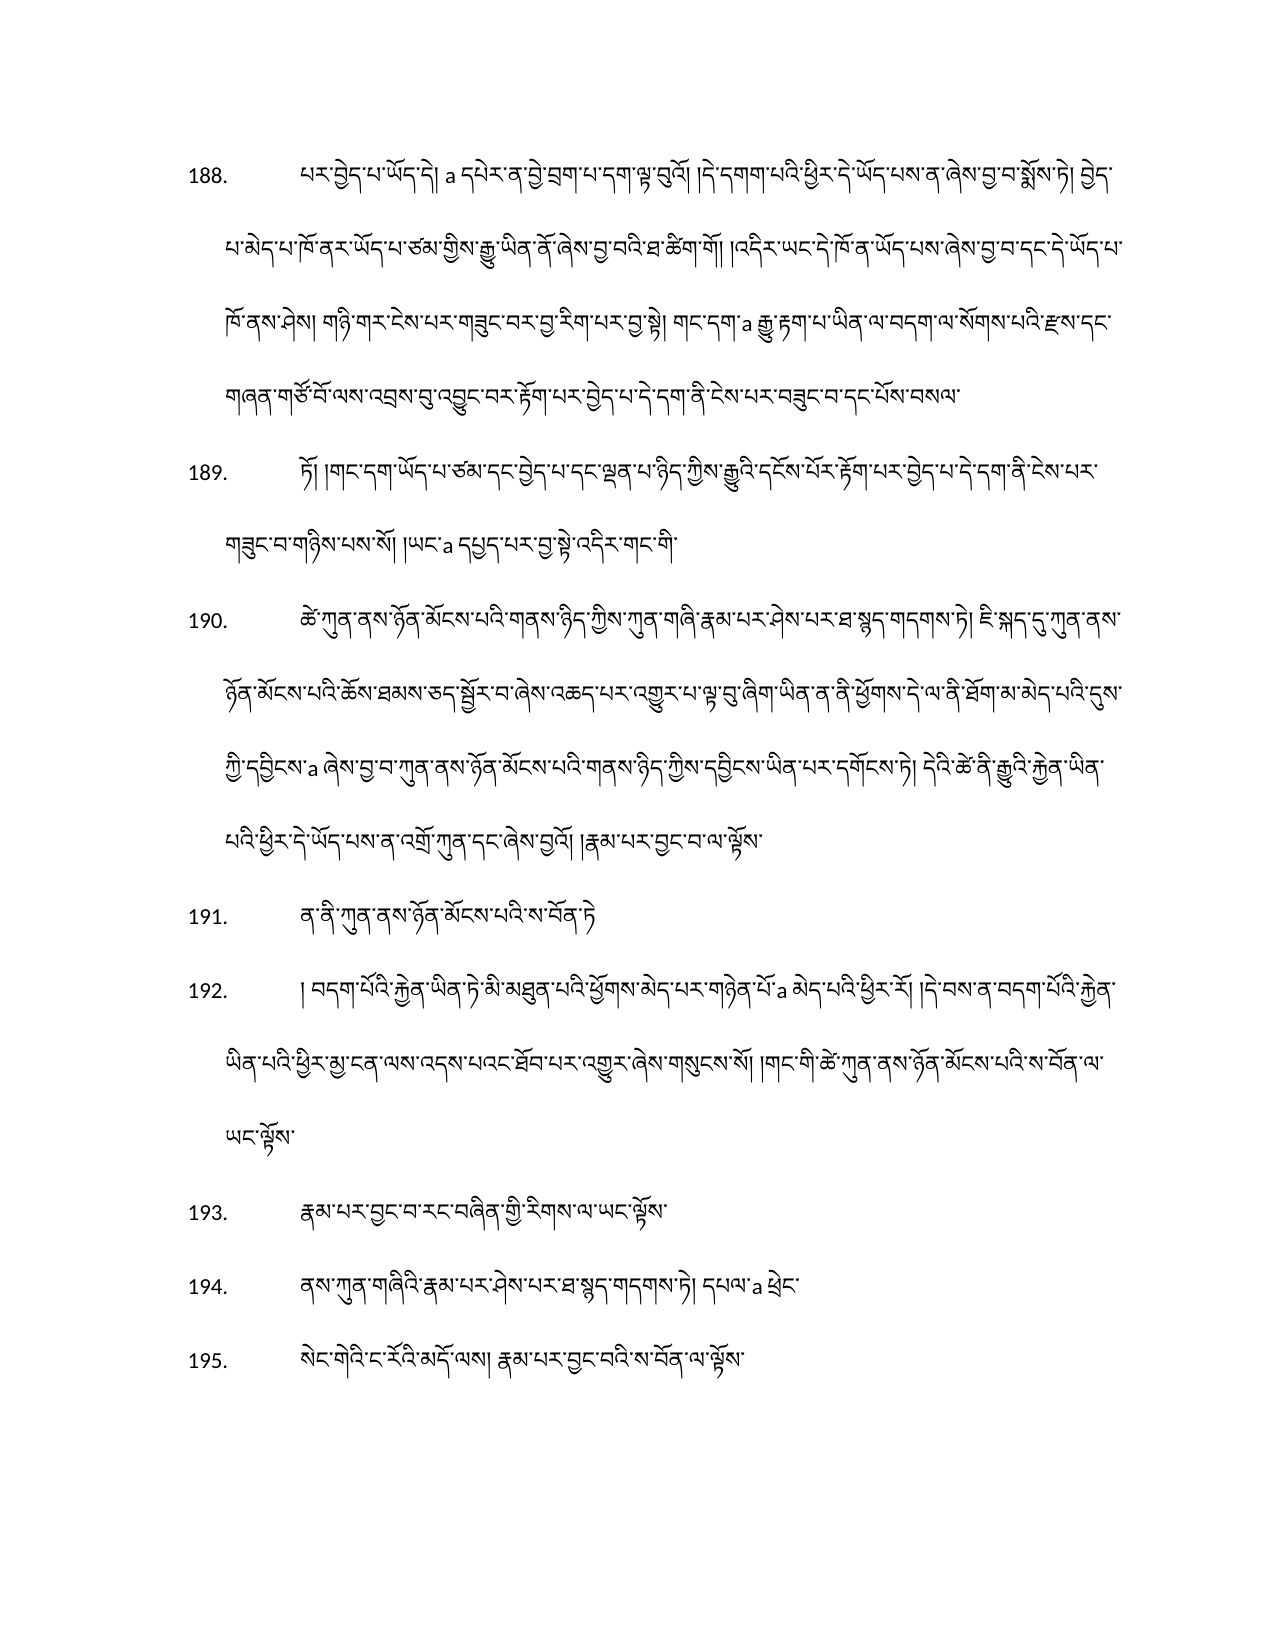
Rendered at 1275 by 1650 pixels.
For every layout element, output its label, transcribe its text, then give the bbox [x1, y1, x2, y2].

list ཚེ་ཀུན་ནས་ཉོན་མོངས་པའི་གནས་ཉིད་ཀྱིས་ཀུན་གཞི་རྣམ་པར་ཤེས་པར་ཐ་སྙད་གདགས་ཏེ། ཇི་སྐད་དུ་ཀུན་ནས་ཉོན་མོངས་པའི་ཆོས་ཐམས་ཅད་སྦྱོར་བ་ཞེས་འཆད་པར་འགྱུར་པ་ལྟ་བུ་ཞིག་ཡིན་ན་ནི་ཕྱོགས་དེ་ལ་ནི་ཐོག་མ་མེད་པའི་དུས་ཀྱི་དབྱིངས་aཞེས་བྱ་བ་ཀུན་ནས་ཉོན་མོངས་པའི་གནས་ཉིད་ཀྱིས་དབྱིངས་ཡིན་པར་དགོངས་ཏེ། དེའི་ཚེ་ནི་རྒྱུའི་རྐྱེན་ཡིན་པའི་ཕྱིར་དེ་ཡོད་པས་ན་འགྲོ་ཀུན་དང་ཞེས་བྱའོ། །རྣམ་པར་བྱང་བ་ལ་ལྟོས་ [187, 594, 1125, 881]
list ན་ནི་ཀུན་ནས་ཉོན་མོངས་པའི་ས་བོན་ཏེ [187, 891, 1125, 955]
list སེང་གེའི་ང་རོའི་མདོ་ལས། རྣམ་པར་བྱང་བའི་ས་བོན་ལ་ལྟོས་ [187, 1335, 1125, 1399]
list རྣམ་པར་བྱང་བ་རང་བཞིན་གྱི་རིགས་ལ་ཡང་ལྟོས་ [187, 1187, 1125, 1251]
list པར་བྱེད་པ་ཡོད་དེ། aདཔེར་ན་བྱེ་བྲག་པ་དག་ལྟ་བུའོ། །དེ་དགག་པའི་ཕྱིར་དེ་ཡོད་པས་ན་ཞེས་བྱ་བ་སྨོས་ཏེ། བྱེད་པ་མེད་པ་ཁོ་ནར་ཡོད་པ་ཙམ་གྱིས་རྒྱུ་ཡིན་ནོ་ཞེས་བྱ་བའི་ཐ་ཚིག་གོ། །འདིར་ཡང་དེ་ཁོ་ན་ཡོད་པས་ཞེས་བྱ་བ་དང་དེ་ཡོད་པ་ཁོ་ནས་ཤེས། གཉི་གར་ངེས་པར་གཟུང་བར་བྱ་རིག་པར་བྱ་སྟེ། གང་དག་aརྒྱུ་རྟག་པ་ཡིན་ལ་བདག་ལ་སོགས་པའི་རྫས་དང་གཞན་གཙོ་བོ་ལས་འབྲས་བུ་འབྱུང་བར་རྟོག་པར་བྱེད་པ་དེ་དག་ནི་ངེས་པར་བཟུང་བ་དང་པོས་བསལ་ [187, 150, 1125, 437]
list ། བདག་པོའི་རྐྱེན་ཡིན་ཏེ་མི་མཐུན་པའི་ཕྱོགས་མེད་པར་གཉེན་པོ་aམེད་པའི་ཕྱིར་རོ། །དེ་བས་ན་བདག་པོའི་རྐྱེན་ཡིན་པའི་ཕྱིར་མྱ་ངན་ལས་འདས་པའང་ཐོབ་པར་འགྱུར་ཞེས་གསུངས་སོ། །གང་གི་ཚེ་ཀུན་ནས་ཉོན་མོངས་པའི་ས་བོན་ལ་ཡང་ལྟོས་ [187, 965, 1125, 1177]
list ཏོ། །གང་དག་ཡོད་པ་ཙམ་དང་བྱེད་པ་དང་ལྡན་པ་ཉིད་ཀྱིས་རྒྱུའི་དངོས་པོར་རྟོག་པར་བྱེད་པ་དེ་དག་ནི་ངེས་པར་གཟུང་བ་གཉིས་པས་སོ། །ཡང་aདཔྱད་པར་བྱ་སྟེ་འདིར་གང་གི་ [187, 446, 1125, 585]
list ནས་ཀུན་གཞིའི་རྣམ་པར་ཤེས་པར་ཐ་སྙད་གདགས་ཏེ། དཔལ་aཕྲེང་ [187, 1261, 1125, 1325]
